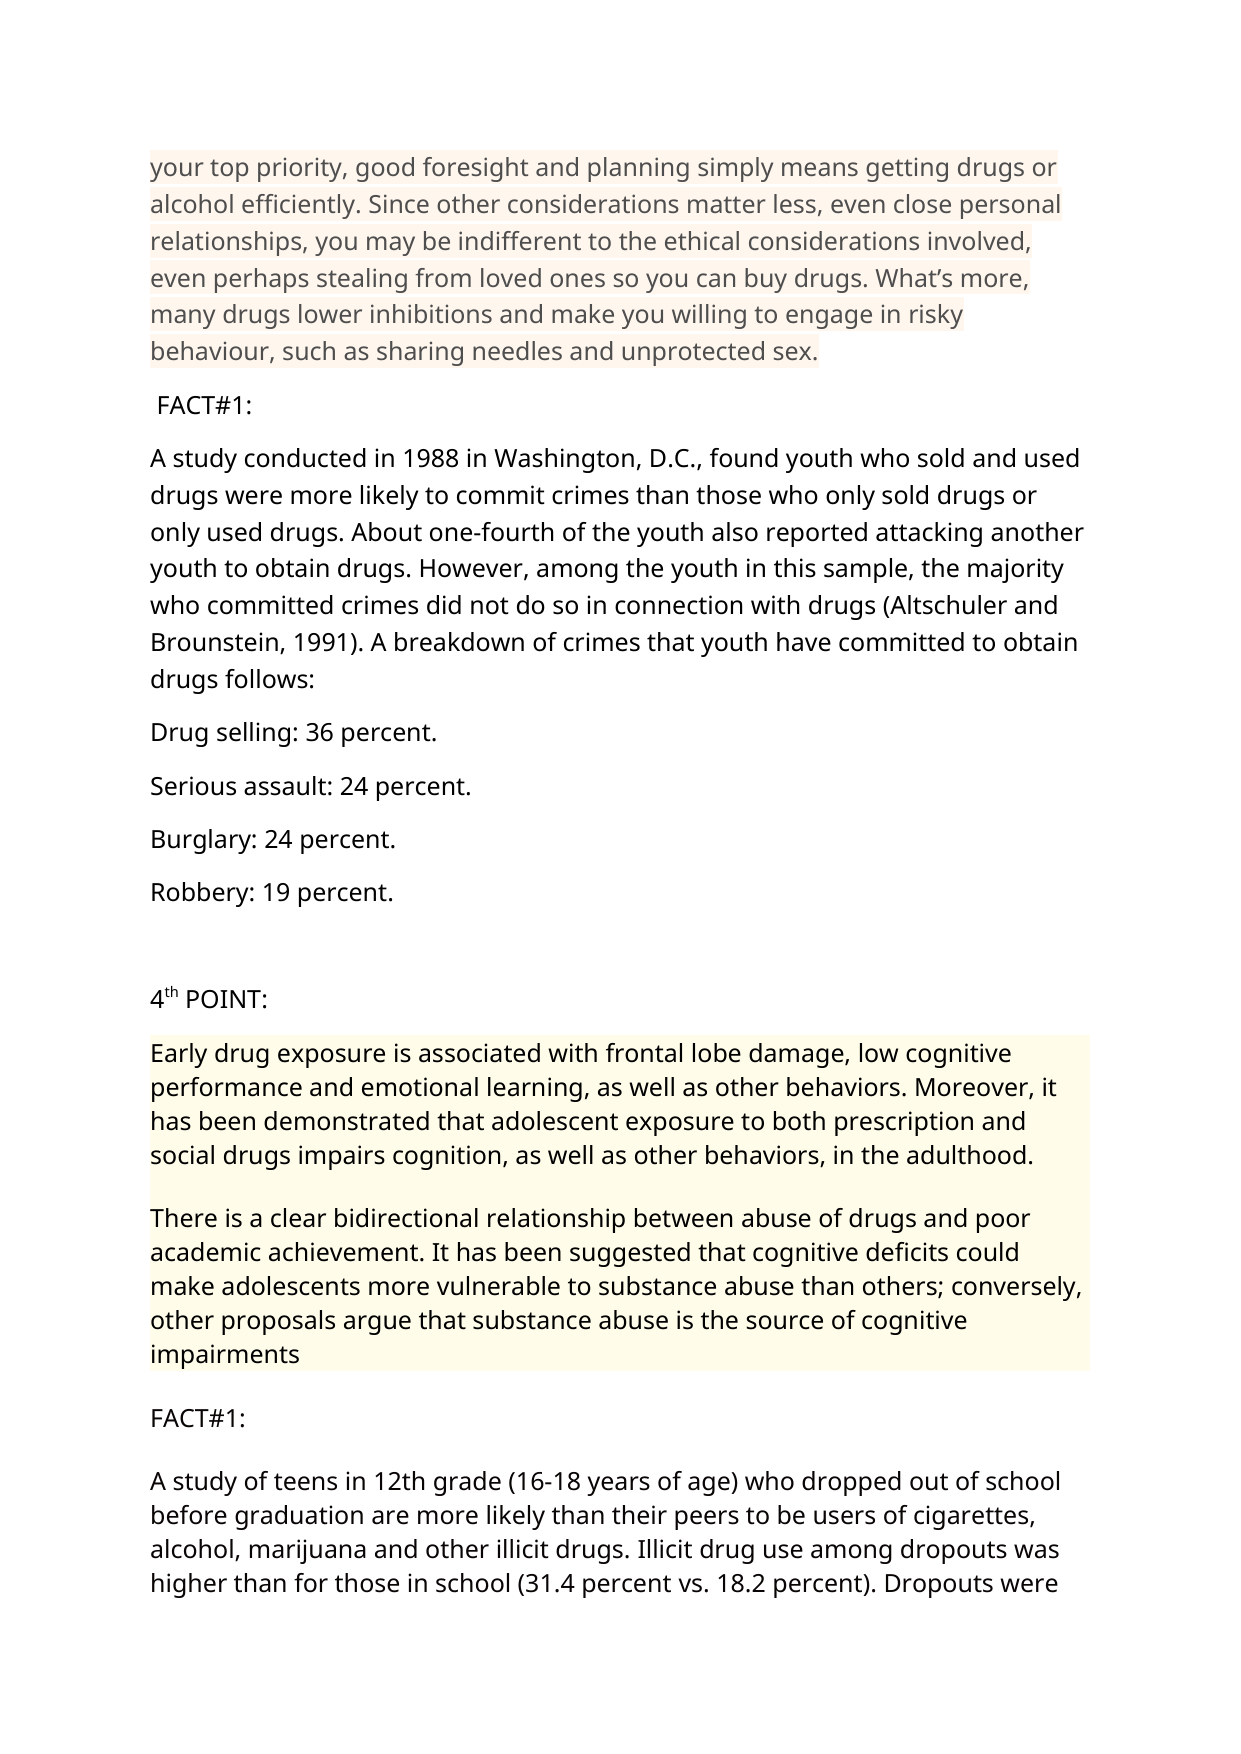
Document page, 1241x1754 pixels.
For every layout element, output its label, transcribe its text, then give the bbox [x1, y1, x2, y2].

text A study conducted in 1988 in Washington, D.C., found youth who sold and used drugs were more likely to commit crimes than those who only sold drugs or only used drugs. About one-fourth of the youth also reported attacking another youth to obtain drugs. However, among the youth in this sample, the majority who committed crimes did not do so in connection with drugs (Altschuler and Brounstein, 1991). A breakdown of crimes that youth have committed to obtain drugs follows: [150, 441, 1090, 695]
text Serious assault: 24 percent. [150, 768, 1090, 802]
text Drug selling: 36 percent. [150, 715, 1090, 749]
text Burglary: 24 percent. [150, 822, 1090, 856]
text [150, 1463, 1090, 1600]
text There is a clear bidirectional relationship between abuse of drugs and poor academic achievement. It has been suggested that cognitive deficits could make adolescents more vulnerable to substance abuse than others; conversely, other proposals argue that substance abuse is the source of cognitive impairments [150, 1201, 1090, 1371]
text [150, 150, 1090, 368]
text 4th POINT: [150, 982, 1090, 1016]
text Early drug exposure is associated with frontal lobe damage, low cognitive performance and emotional learning, as well as other behaviors. Moreover, it has been demonstrated that adolescent exposure to both prescription and social drugs impairs cognition, as well as other behaviors, in the adulthood. [150, 1035, 1090, 1172]
text FACT#1: [150, 1400, 1090, 1434]
text Robbery: 19 percent. [150, 875, 1090, 909]
text FACT#1: [150, 387, 1090, 421]
